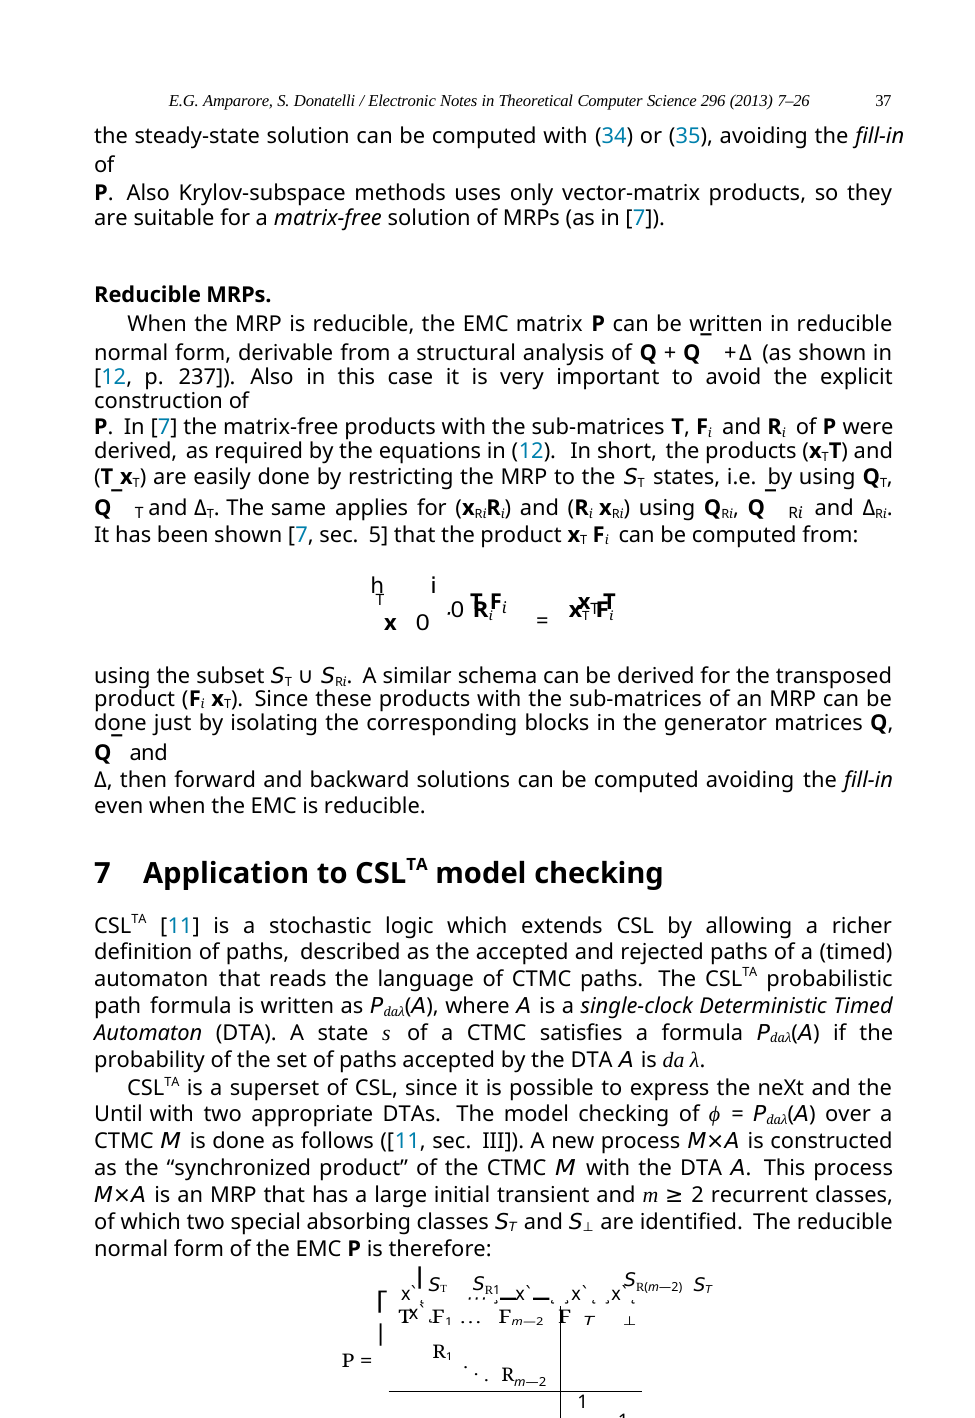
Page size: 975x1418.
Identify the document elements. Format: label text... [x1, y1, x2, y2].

text hx 0i · T Fi = xT T [82, 556, 904, 637]
text the steady-state solution can be computed with (34) or (35), avoiding the ﬁll-in of [94, 120, 904, 178]
text ST [428, 1273, 459, 1296]
text P = ⎢ [71, 1335, 388, 1375]
text When the MRP is reducible, the EMC matrix P can be written in reducible normal form, derivable from a structural analysis of Q + Q¯ +Δ (as shown in [12, p. 237]). Also in this case it is very important to avoid the explicit construction of [94, 312, 893, 414]
subtitle Reducible MRPs. [94, 278, 904, 308]
text SR1 [473, 1273, 592, 1299]
text P. In [7] the matrix-free products with the sub-matrices T, Fi and Ri of P were derived, as required by the equations in (12). In short, the products (xTT) and (T xT) are easily done by restricting the MRP to the ST states, i.e. by using QT, Q¯ T and ΔT. The same applies for (xRiRi) and (Ri xRi) using QRi, Q¯ Ri and ΔRi. It has been shown [7, sec. 5] that the product xT Fi can be computed from: [94, 414, 893, 548]
text CSLTA [11] is a stochastic logic which extends CSL by allowing a richer definition of paths, described as the accepted and rejected paths of a (timed) automaton that reads the language of CTMC paths. The CSLTA probabilistic path formula is written as Pdaλ(A), where A is a single-clock Deterministic Timed Automaton (DTA). A state s of a CTMC satisfies a formula Pdaλ(A) if the probability of the set of paths accepted by the DTA A is da λ. [94, 912, 893, 1073]
text SR(m—2) ST [624, 1269, 904, 1296]
text CSLTA is a superset of CSL, since it is possible to express the neXt and the Until with two appropriate DTAs. The model checking of ϕ = Pdaλ(A) over a CTMC M is done as follows ([11, sec. III]). A new process M×A is constructed as the “synchronized product” of the CTMC M with the DTA A. This process M×A is an MRP that has a large initial transient and m ≥ 2 recurrent classes, of which two special absorbing classes ST and S⊥ are identified. The reducible normal form of the EMC P is therefore: [94, 1074, 893, 1262]
subtitle Application to CSLTA model checking [94, 853, 904, 892]
text P. Also Krylov-subspace methods uses only vector-matrix products, so they are suitable for a matrix-free solution of MRPs (as in [7]). [94, 179, 893, 232]
text Δ, then forward and backward solutions can be computed avoiding the ﬁll-in even when the EMC is reducible. [94, 766, 893, 820]
text using the subset ST ∪ SRi. A similar schema can be derived for the transposed product (Fi xT). Since these products with the sub-matrices of an MRP can be done just by isolating the corresponding blocks in the generator matrices Q, Q¯ and [94, 664, 893, 766]
